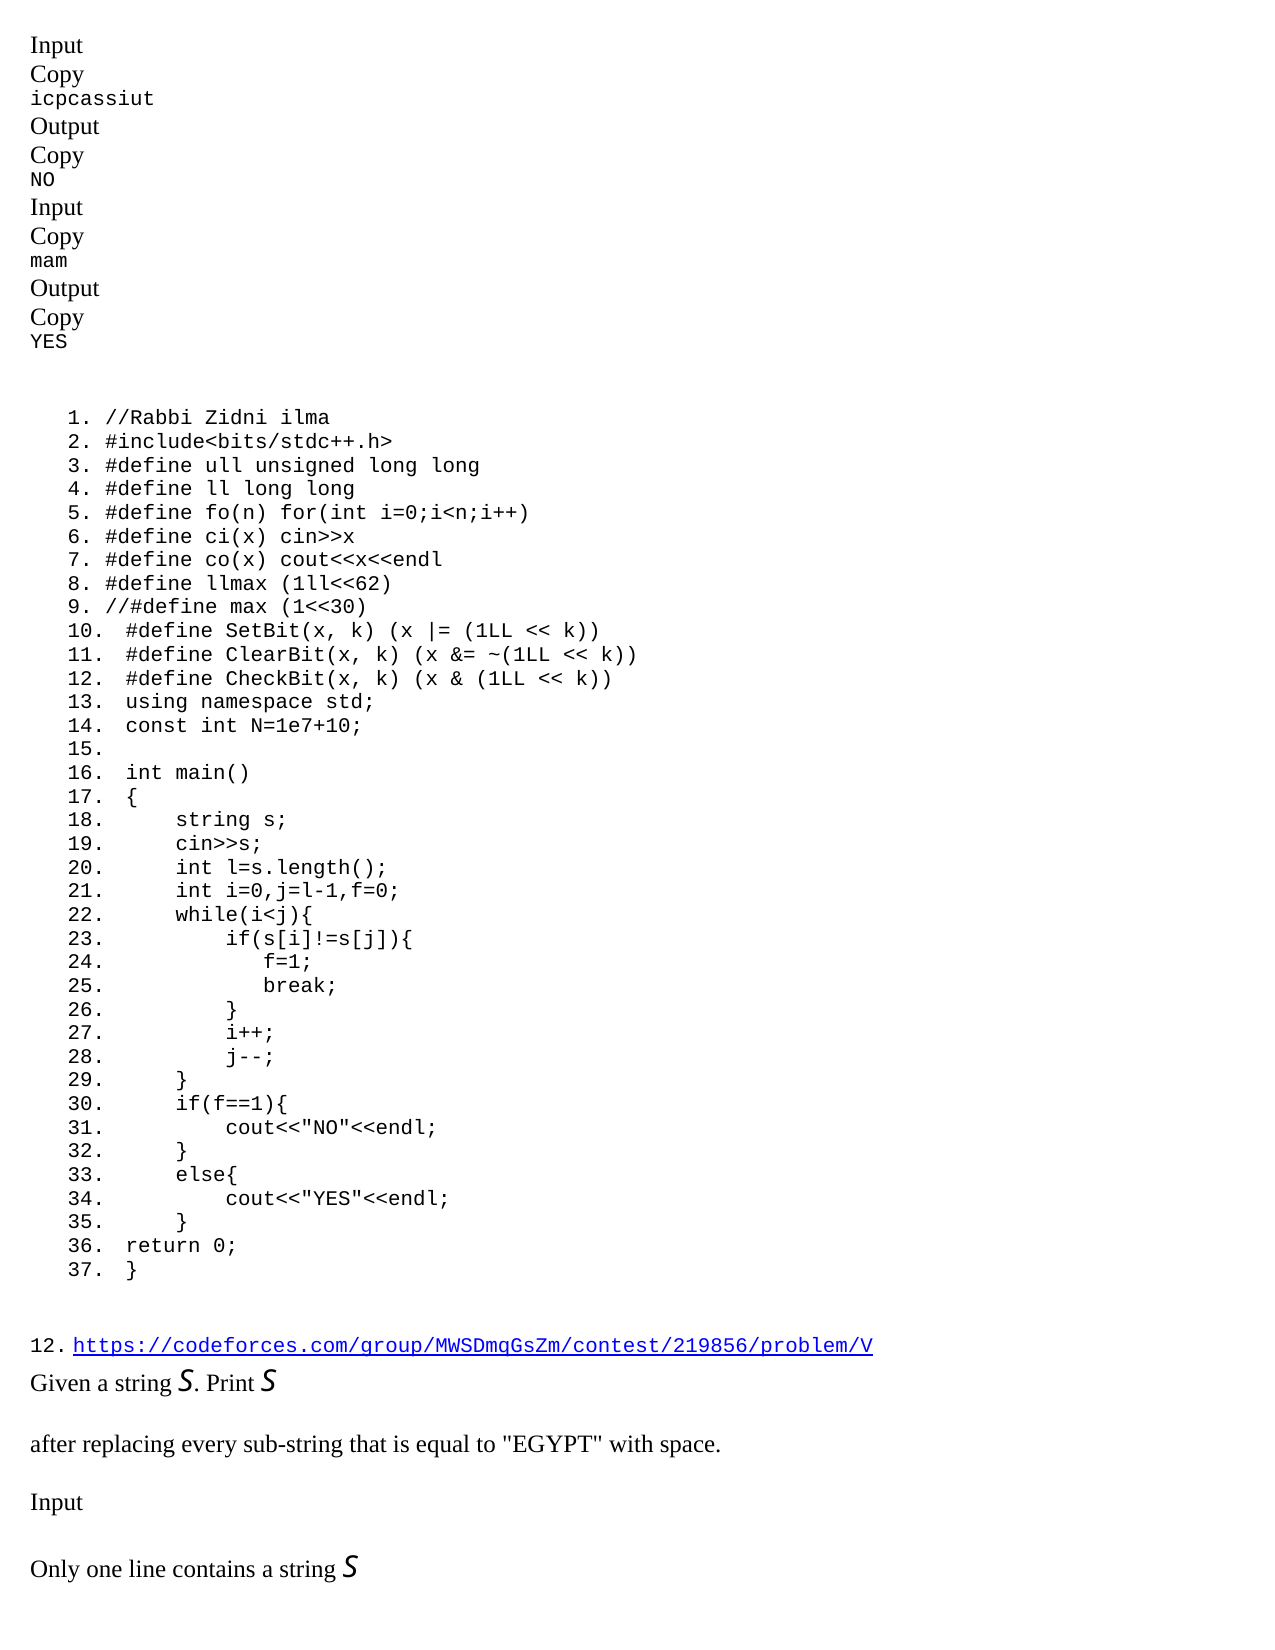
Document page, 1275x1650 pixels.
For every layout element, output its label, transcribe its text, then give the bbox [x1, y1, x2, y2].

text Copy [30, 140, 1245, 169]
list #define ull unsigned long long [67, 455, 1245, 478]
list } [67, 1069, 1245, 1093]
text Input [30, 192, 1245, 221]
list } [67, 1140, 1245, 1164]
text Given a string S. Print S [30, 1359, 1245, 1400]
list { [67, 786, 1245, 809]
list #define co(x) cout<<x<<endl [67, 549, 1245, 573]
list cin>>s; [67, 833, 1245, 857]
list #define SetBit(x, k) (x |= (1LL << k)) [67, 620, 1245, 644]
text after replacing every sub-string that is equal to "EGYPT" with space. [30, 1429, 1245, 1458]
text 12. https://codeforces.com/group/MWSDmqGsZm/contest/219856/problem/V [30, 1335, 1245, 1359]
text Output [30, 273, 1245, 302]
list j--; [67, 1046, 1245, 1069]
list #define fo(n) for(int i=0;i<n;i++) [67, 502, 1245, 526]
list i++; [67, 1022, 1245, 1046]
list string s; [67, 809, 1245, 833]
list if(s[i]!=s[j]){ [67, 928, 1245, 951]
list while(i<j){ [67, 904, 1245, 928]
text Copy [30, 59, 1245, 87]
list #define ClearBit(x, k) (x &= ~(1LL << k)) [67, 644, 1245, 667]
list #define CheckBit(x, k) (x & (1LL << k)) [67, 667, 1245, 691]
text NO [30, 169, 1245, 192]
text Copy [30, 302, 1245, 331]
list #include<bits/stdc++.h> [67, 431, 1245, 455]
list if(f==1){ [67, 1093, 1245, 1117]
list f=1; [67, 951, 1245, 975]
list else{ [67, 1164, 1245, 1188]
text mam [30, 250, 1245, 273]
list int main() [67, 762, 1245, 786]
list //#define max (1<<30) [67, 597, 1245, 620]
text Input [30, 30, 1245, 59]
text Copy [30, 221, 1245, 250]
list int l=s.length(); [67, 857, 1245, 880]
list } [67, 1211, 1245, 1235]
list int i=0,j=l-1,f=0; [67, 880, 1245, 904]
list } [67, 1259, 1245, 1282]
text icpcassiut [30, 87, 1245, 111]
text Only one line contains a string S [30, 1545, 1245, 1586]
list break; [67, 975, 1245, 998]
list return 0; [67, 1235, 1245, 1259]
list cout<<"NO"<<endl; [67, 1117, 1245, 1140]
text YES [30, 331, 1245, 354]
list using namespace std; [67, 691, 1245, 715]
text Input [30, 1487, 1245, 1516]
list #define ci(x) cin>>x [67, 526, 1245, 549]
list cout<<"YES"<<endl; [67, 1188, 1245, 1211]
list #define llmax (1ll<<62) [67, 573, 1245, 597]
text Output [30, 111, 1245, 140]
list } [67, 998, 1245, 1022]
list const int N=1e7+10; [67, 715, 1245, 738]
list //Rabbi Zidni ilma [67, 407, 1245, 431]
list #define ll long long [67, 478, 1245, 502]
